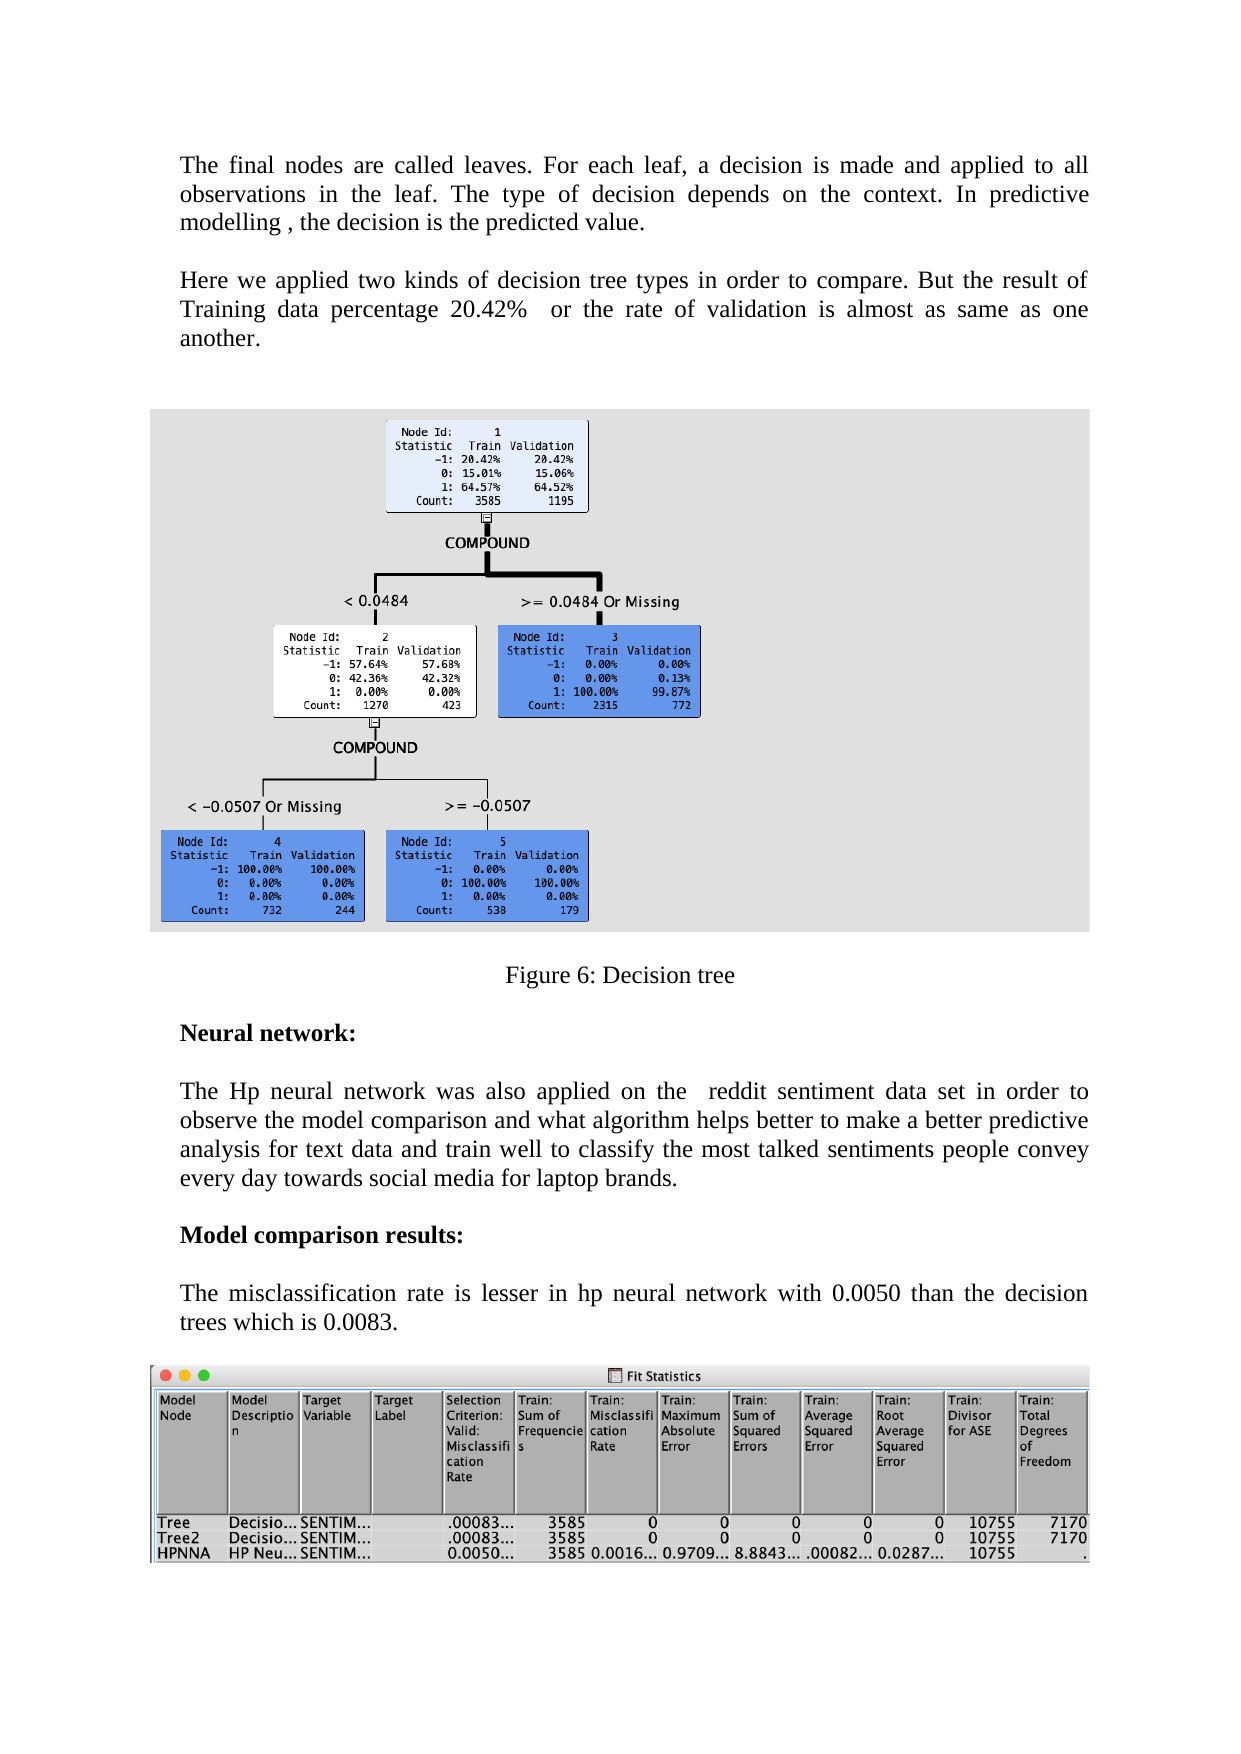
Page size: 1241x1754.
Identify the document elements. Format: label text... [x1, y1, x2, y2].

picture [150, 1365, 1090, 1563]
text The misclassification rate is lesser in hp neural network with 0.0050 than the decision trees which is 0.0083. [179, 1278, 1090, 1336]
text The Hp neural network was also applied on the reddit sentiment data set in order to observe the model comparison and what algorithm helps better to make a better predictive analysis for text data and train well to classify the most talked sentiments people convey every day towards social media for laptop brands. [179, 1076, 1090, 1191]
text Model comparison results: [179, 1221, 1090, 1249]
text Neural network: [179, 1018, 1090, 1047]
picture [150, 409, 1090, 932]
text The final nodes are called leaves. For each leaf, a decision is made and applied to all observations in the leaf. The type of decision depends on the context. In predictive modelling , the decision is the predicted value. [179, 150, 1090, 236]
text Here we applied two kinds of decision tree types in order to compare. But the result of Training data percentage 20.42% or the rate of validation is almost as same as one another. [179, 265, 1090, 352]
text Figure 6: Decision tree [150, 961, 1090, 989]
